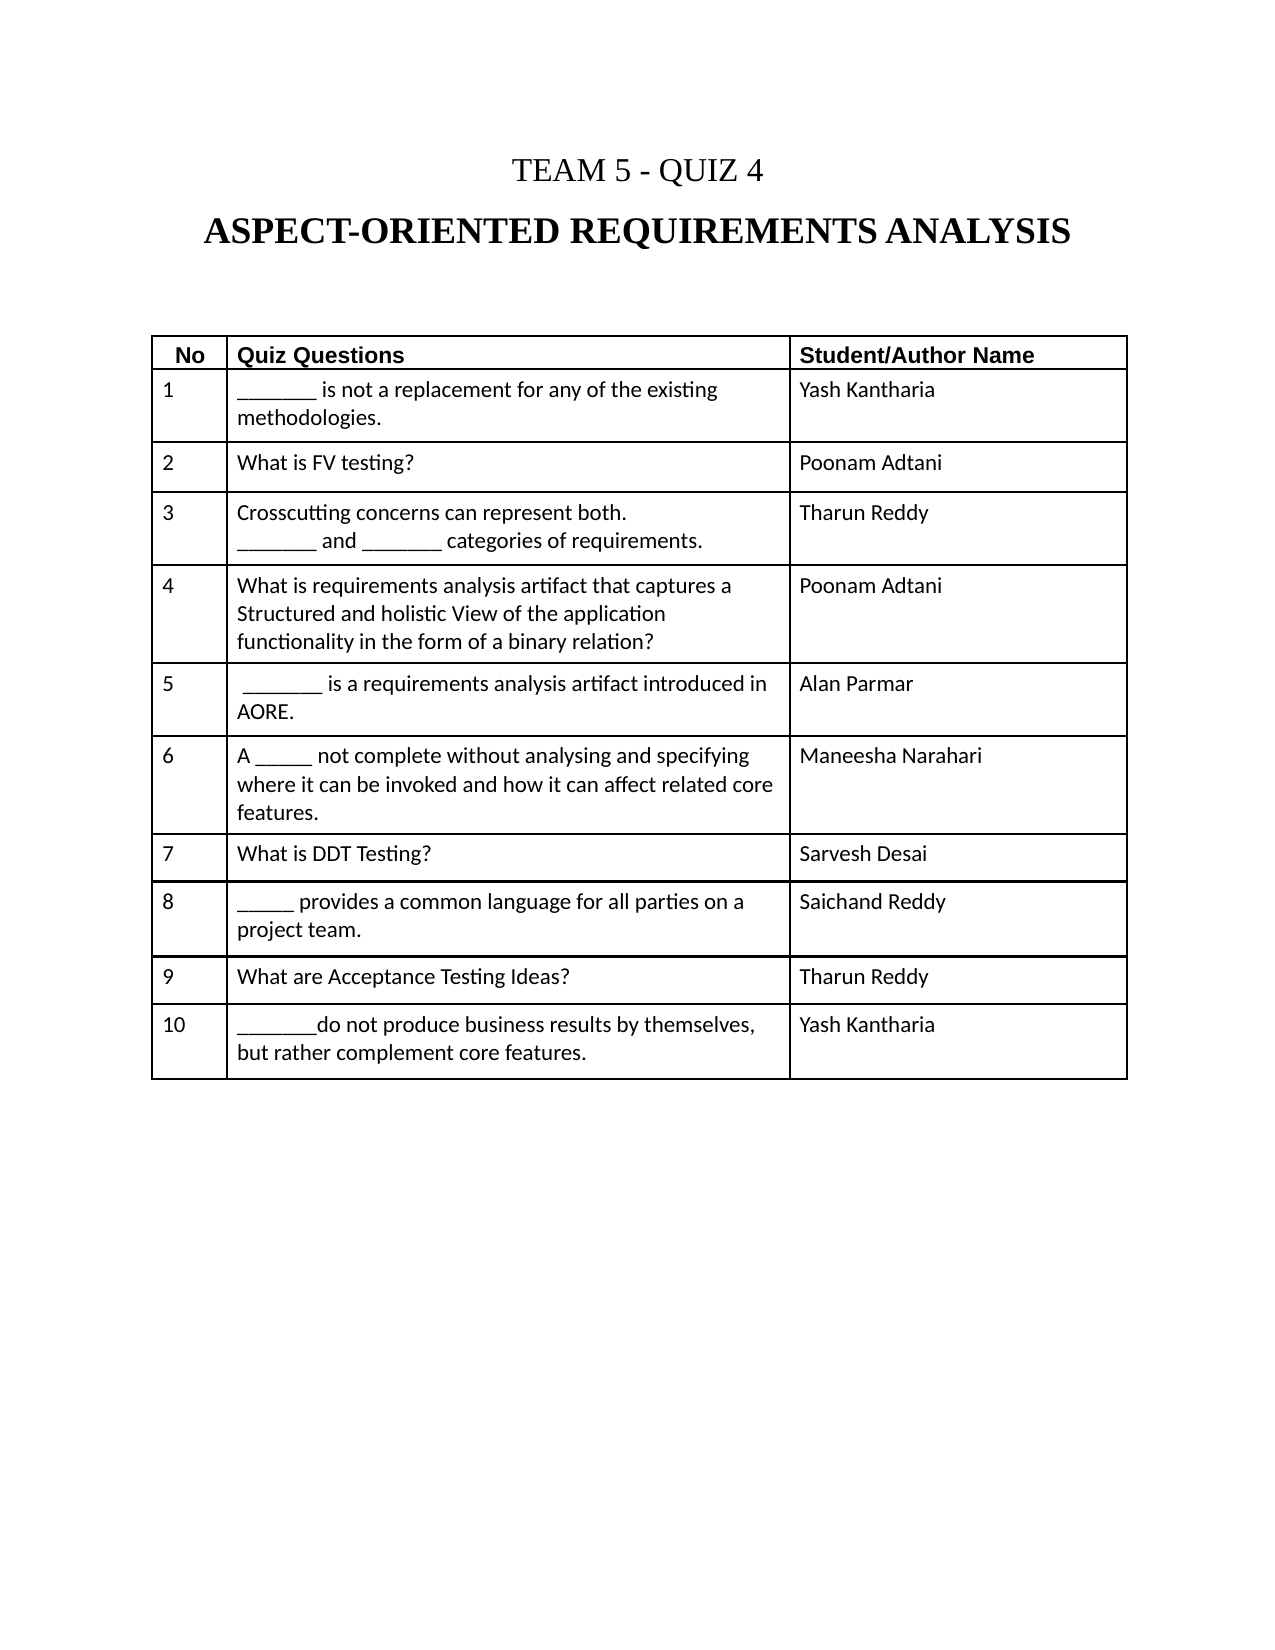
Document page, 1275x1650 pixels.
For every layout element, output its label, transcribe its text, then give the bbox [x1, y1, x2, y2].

text TEAM 5 - QUIZ 4 [150, 150, 1125, 188]
table_cell What is requirements analysis artifact that captures a Structured and holistic View of the application functionality in the form of a binary relation? [228, 566, 789, 662]
table_cell A _____ not complete without analysing and specifying where it can be invoked and how it can affect related core features. [228, 737, 789, 832]
table_cell What is DDT Testing? [228, 835, 789, 880]
table_cell _______ is a requirements analysis artifact introduced in AORE. [228, 664, 789, 734]
table_cell 1 [153, 370, 226, 441]
table_cell Poonam Adtani [791, 566, 1126, 662]
table_cell Tharun Reddy [791, 958, 1126, 1003]
table_cell 3 [153, 493, 226, 564]
table_cell Yash Kantharia [791, 1005, 1126, 1078]
table_cell Alan Parmar [791, 664, 1126, 734]
table_cell 6 [153, 737, 226, 832]
table_cell 2 [153, 443, 226, 491]
table_cell _______ is not a replacement for any of the existing methodologies. [228, 370, 789, 441]
table_cell 9 [153, 958, 226, 1003]
table_cell What are Acceptance Testing Ideas? [228, 958, 789, 1003]
table_cell 7 [153, 835, 226, 880]
table_cell Crosscutting concerns can represent both. _______ and _______ categories of requirements. [228, 493, 789, 564]
table_header No [153, 337, 226, 368]
table_cell Tharun Reddy [791, 493, 1126, 564]
table_header Quiz Questions [228, 337, 789, 368]
table_cell 8 [153, 883, 226, 955]
table_cell Yash Kantharia [791, 370, 1126, 441]
table_cell Saichand Reddy [791, 883, 1126, 955]
table_cell 10 [153, 1005, 226, 1078]
table_cell Maneesha Narahari [791, 737, 1126, 832]
table_cell 5 [153, 664, 226, 734]
table_cell _______do not produce business results by themselves, but rather complement core features. [228, 1005, 789, 1078]
table_cell _____ provides a common language for all parties on a project team. [228, 883, 789, 955]
text ASPECT-ORIENTED REQUIREMENTS ANALYSIS [150, 208, 1125, 251]
table_header Student/Author Name [791, 337, 1126, 368]
table_cell Sarvesh Desai [791, 835, 1126, 880]
table_cell What is FV testing? [228, 443, 789, 491]
table_cell Poonam Adtani [791, 443, 1126, 491]
table_cell 4 [153, 566, 226, 662]
